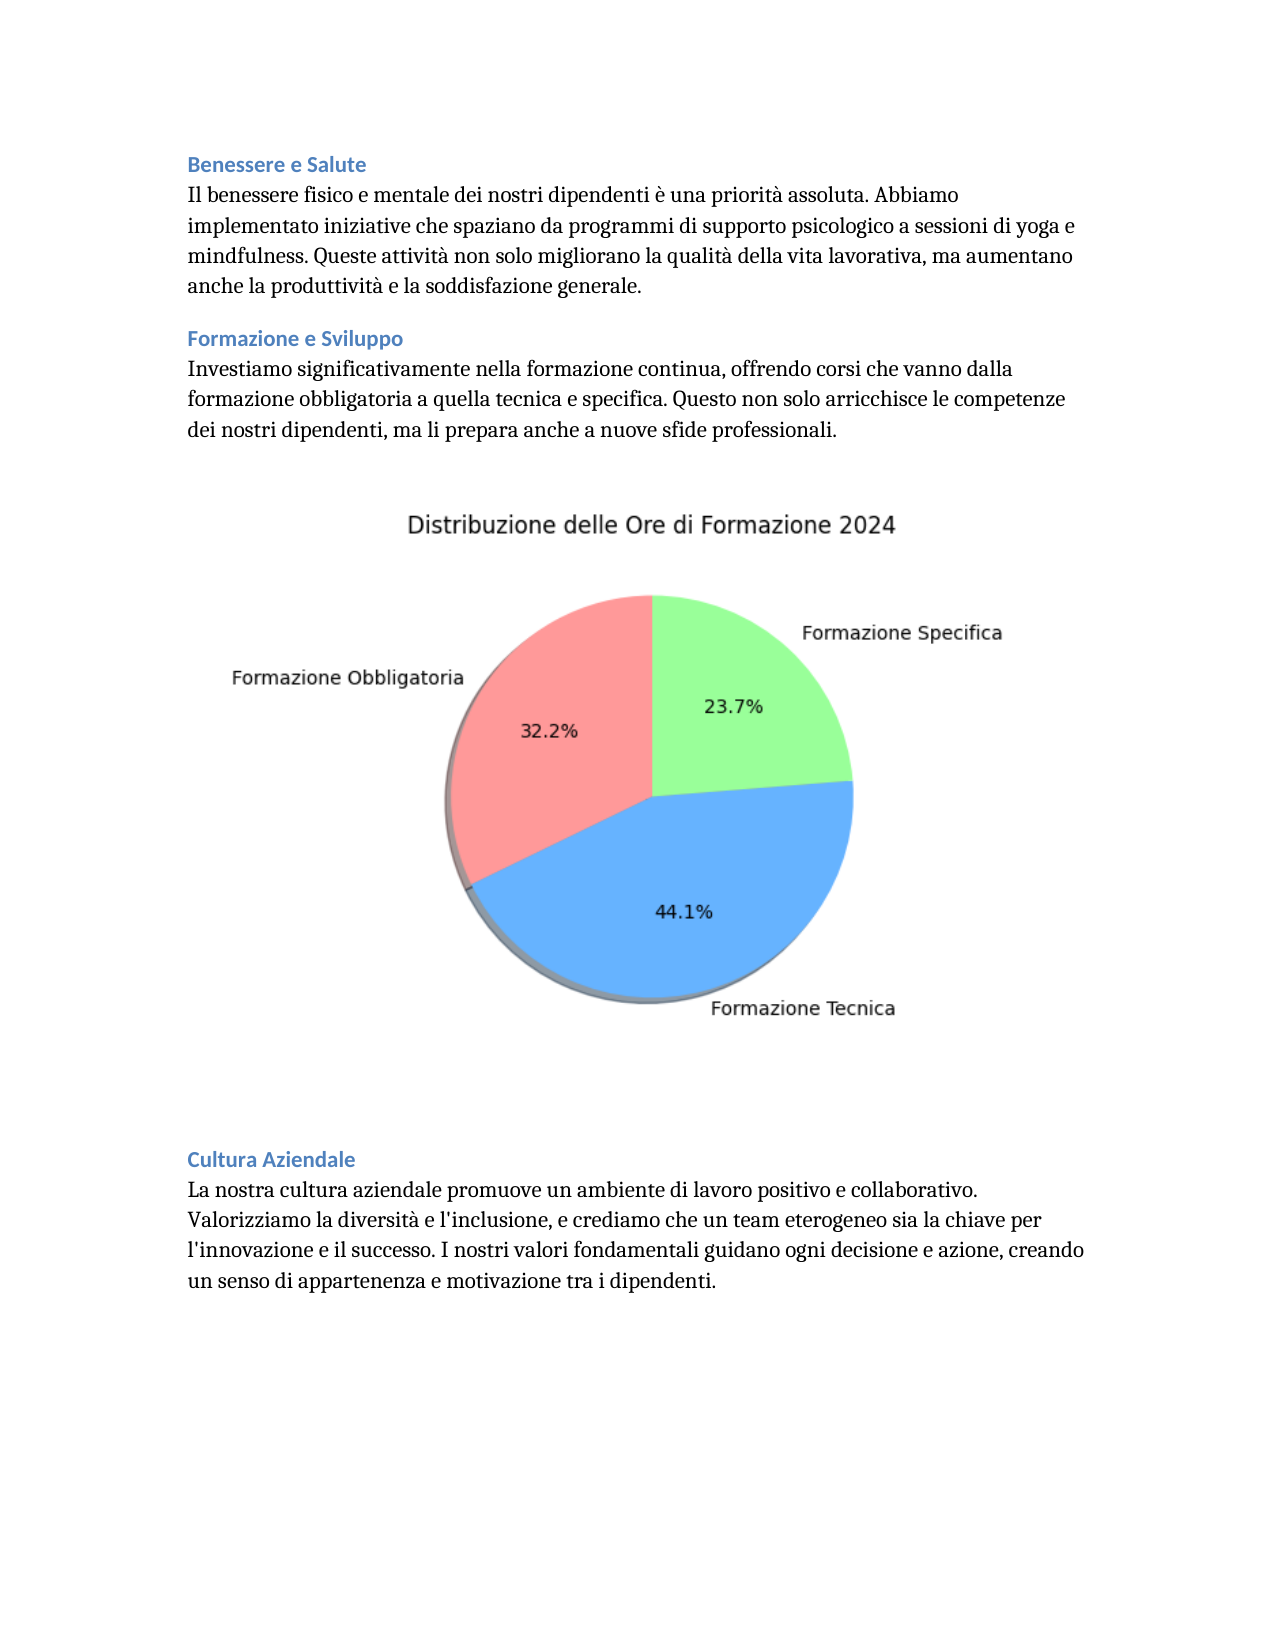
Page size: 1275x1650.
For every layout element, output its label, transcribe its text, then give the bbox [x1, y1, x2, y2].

text Investiamo significativamente nella formazione continua, offrendo corsi che vanno dalla formazione obbligatoria a quella tecnica e specifica. Questo non solo arricchisce le competenze dei nostri dipendenti, ma li prepara anche a nuove sfide professionali. [187, 356, 1087, 443]
text La nostra cultura aziendale promuove un ambiente di lavoro positivo e collaborativo. Valorizziamo la diversità e l'inclusione, e crediamo che un team eterogeneo sia la chiave per l'innovazione e il successo. I nostri valori fondamentali guidano ogni decisione e azione, creando un senso di appartenenza e motivazione tra i dipendenti. [187, 1177, 1087, 1294]
subtitle Formazione e Sviluppo [187, 324, 1087, 352]
subtitle Benessere e Salute [187, 150, 1087, 178]
picture [206, 467, 1077, 1120]
text Il benessere fisico e mentale dei nostri dipendenti è una priorità assoluta. Abbiamo implementato iniziative che spaziano da programmi di supporto psicologico a sessioni di yoga e mindfulness. Queste attività non solo migliorano la qualità della vita lavorativa, ma aumentano anche la produttività e la soddisfazione generale. [187, 182, 1087, 299]
subtitle Cultura Aziendale [187, 1145, 1087, 1173]
